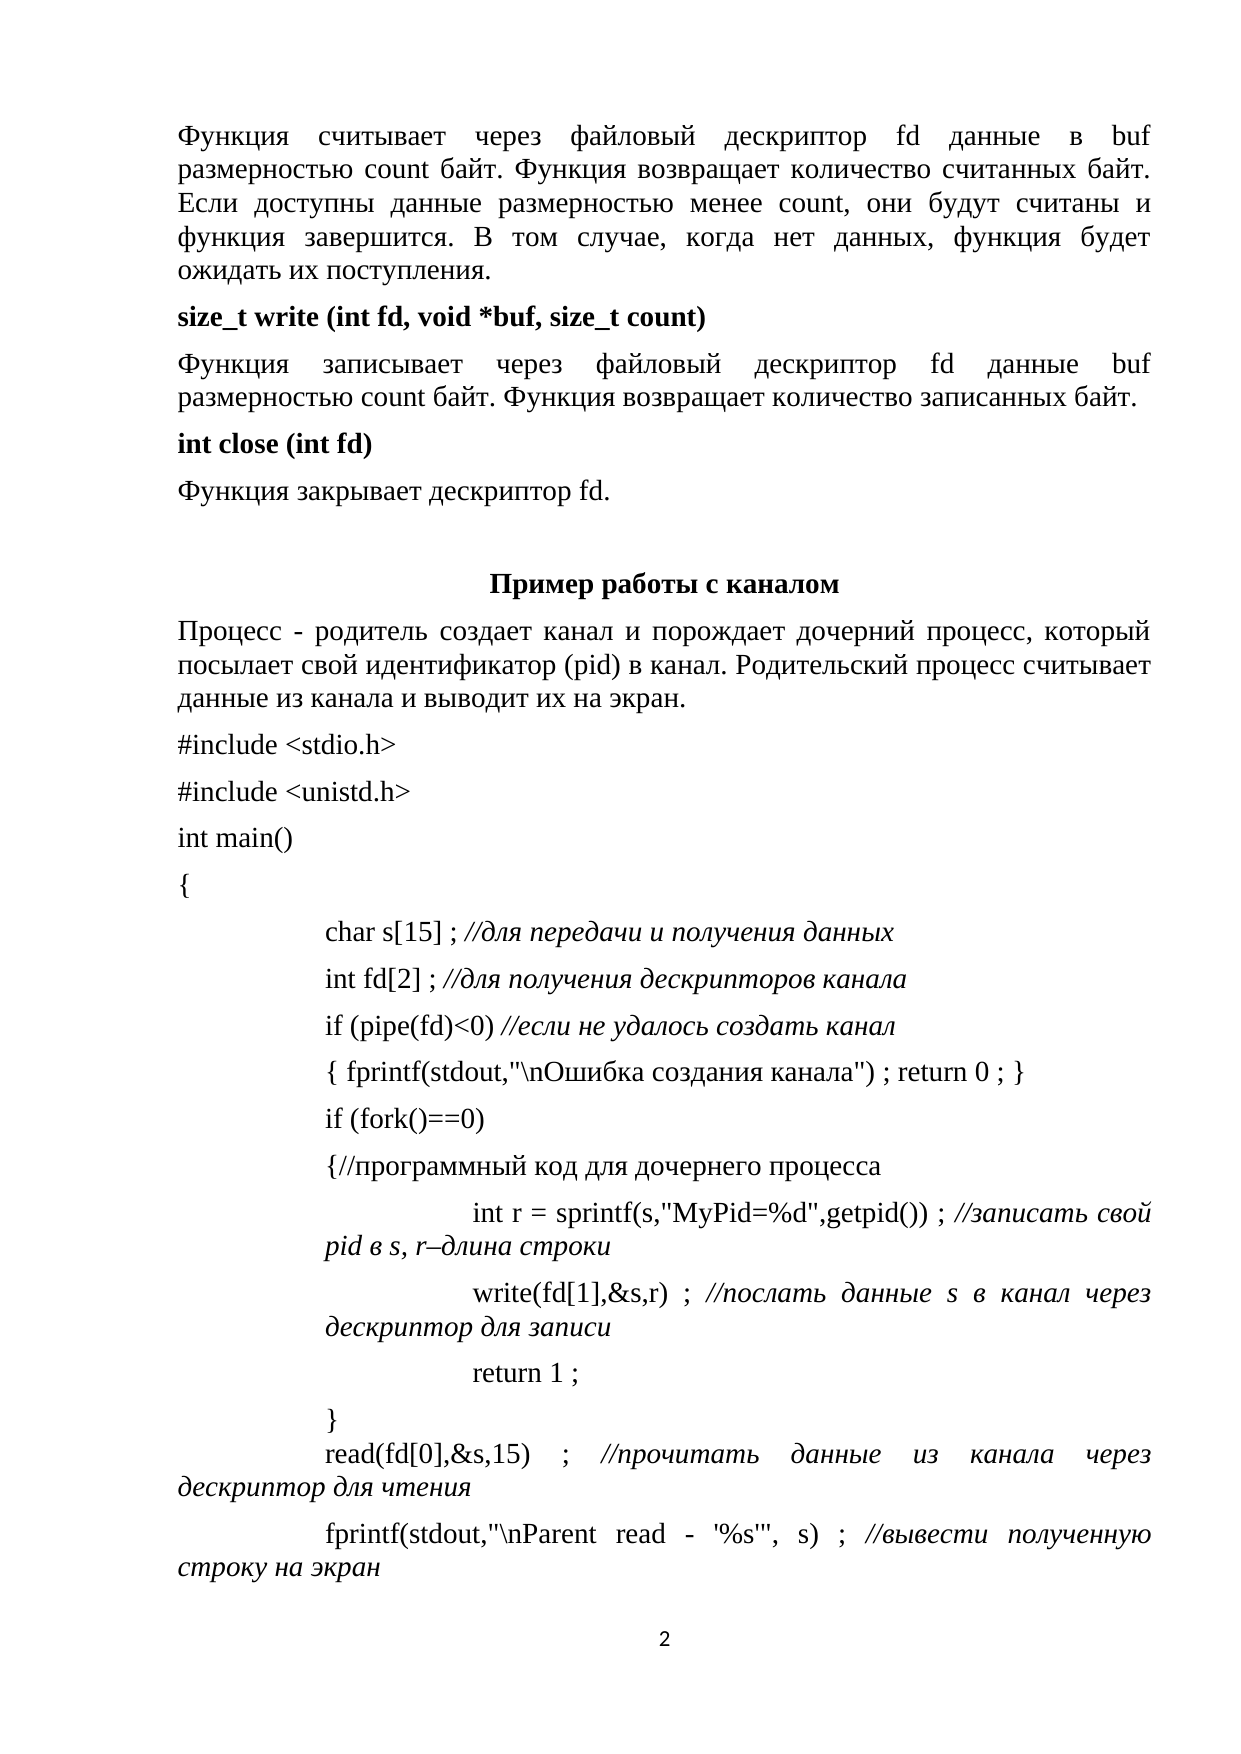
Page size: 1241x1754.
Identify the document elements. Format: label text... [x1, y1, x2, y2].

text fprintf(stdout,"\nParent read - '%s'", s) ; //вывести полученную строку на экран [177, 1516, 1152, 1583]
text #include <unistd.h> [177, 774, 1152, 807]
text { [177, 867, 1152, 901]
text int main() [177, 821, 1152, 854]
text { fprintf(stdout,"\nОшибка создания канала") ; return 0 ; } [177, 1054, 1152, 1088]
text if (pipe(fd)<0) //если не удалось создать канал [177, 1008, 1152, 1041]
text if (fork()==0) [177, 1101, 1152, 1135]
text char s[15] ; //для передачи и получения данных [177, 914, 1152, 948]
text return 1 ; [325, 1355, 1152, 1389]
text Функция записывает через файловый дескриптор fd данные buf размерностью count байт. Функция возвращает количество записанных байт. [177, 346, 1152, 413]
text Функция считывает через файловый дескриптор fd данные в buf размерностью count байт. Функция возвращает количество считанных байт. Если доступны данные размерностью менее count, они будут считаны и функция завершится. В том случае, когда нет данных, функция будет ожидать их поступления. [177, 118, 1152, 286]
text size_t write (int fd, void *buf, size_t count) [177, 299, 1152, 333]
text int close (int fd) [177, 426, 1152, 460]
text read(fd[0],&s,15) ; //прочитать данные из канала через дескриптор для чтения [177, 1436, 1152, 1503]
text #include <stdio.h> [177, 727, 1152, 761]
text write(fd[1],&s,r) ; //послать данные s в канал через дескриптор для записи [325, 1275, 1152, 1342]
text int r = sprintf(s,"MyPid=%d",getpid()) ; //записать свой pid в s, r–длина строки [325, 1195, 1152, 1262]
text int fd[2] ; //для получения дескрипторов канала [177, 961, 1152, 994]
text Функция закрывает дескриптор fd. [177, 473, 1152, 506]
text Пример работы с каналом [177, 566, 1152, 600]
text {//программный код для дочернего процесса [177, 1148, 1152, 1182]
text Процесс - родитель создает канал и порождает дочерний процесс, который посылает свой идентификатор (pid) в канал. Родительский процесс считывает данные из канала и выводит их на экран. [177, 613, 1152, 714]
text } [177, 1402, 1152, 1436]
